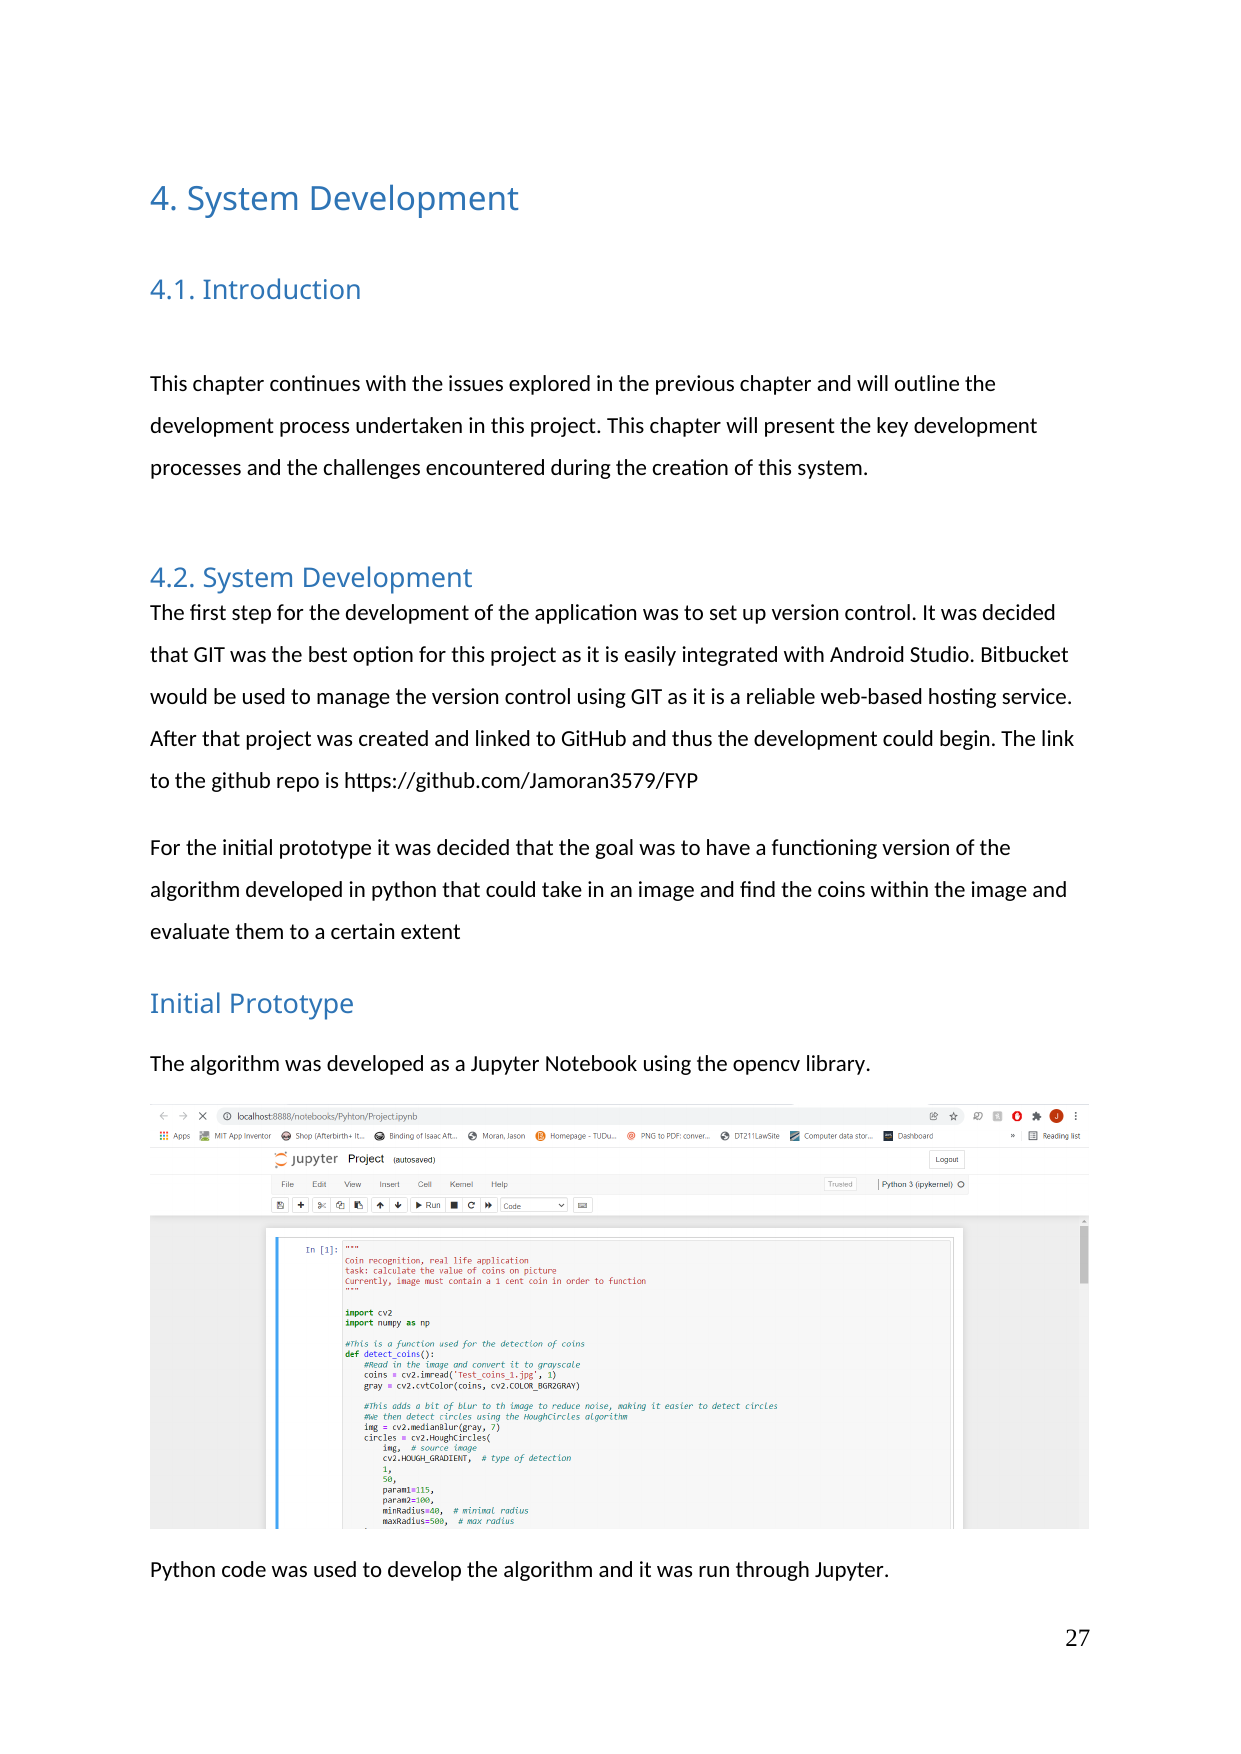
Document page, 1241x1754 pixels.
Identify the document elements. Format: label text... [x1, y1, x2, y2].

picture [150, 1104, 1089, 1529]
subtitle 4. System Development [150, 175, 1090, 220]
subtitle Initial Prototype [150, 984, 1090, 1021]
subtitle 4.1. Introduction [150, 271, 1090, 308]
text The algorithm was developed as a Jupyter Notebook using the opencv library. [150, 1049, 1090, 1077]
text Python code was used to develop the algorithm and it was run through Jupyter. [150, 1555, 1090, 1583]
text The first step for the development of the application was to set up version control. It was decided that GIT was the best option for this project as it is easily integrated with Android Studio. Bitbucket would be used to manage the version control using GIT as it is a reliable web-based hosting service. After that project was created and linked to GitHub and thus the development could begin. The link to the github repo is https://github.com/Jamoran3579/FYP [150, 598, 1090, 794]
text This chapter continues with the issues explored in the previous chapter and will outline the development process undertaken in this project. This chapter will present the key development processes and the challenges encountered during the creation of this system. [150, 369, 1090, 481]
text For the initial prototype it was decided that the goal was to have a functioning version of the algorithm developed in python that could take in an image and find the coins within the image and evaluate them to a certain extent [150, 833, 1090, 945]
subtitle 4.2. System Development [150, 559, 1090, 596]
